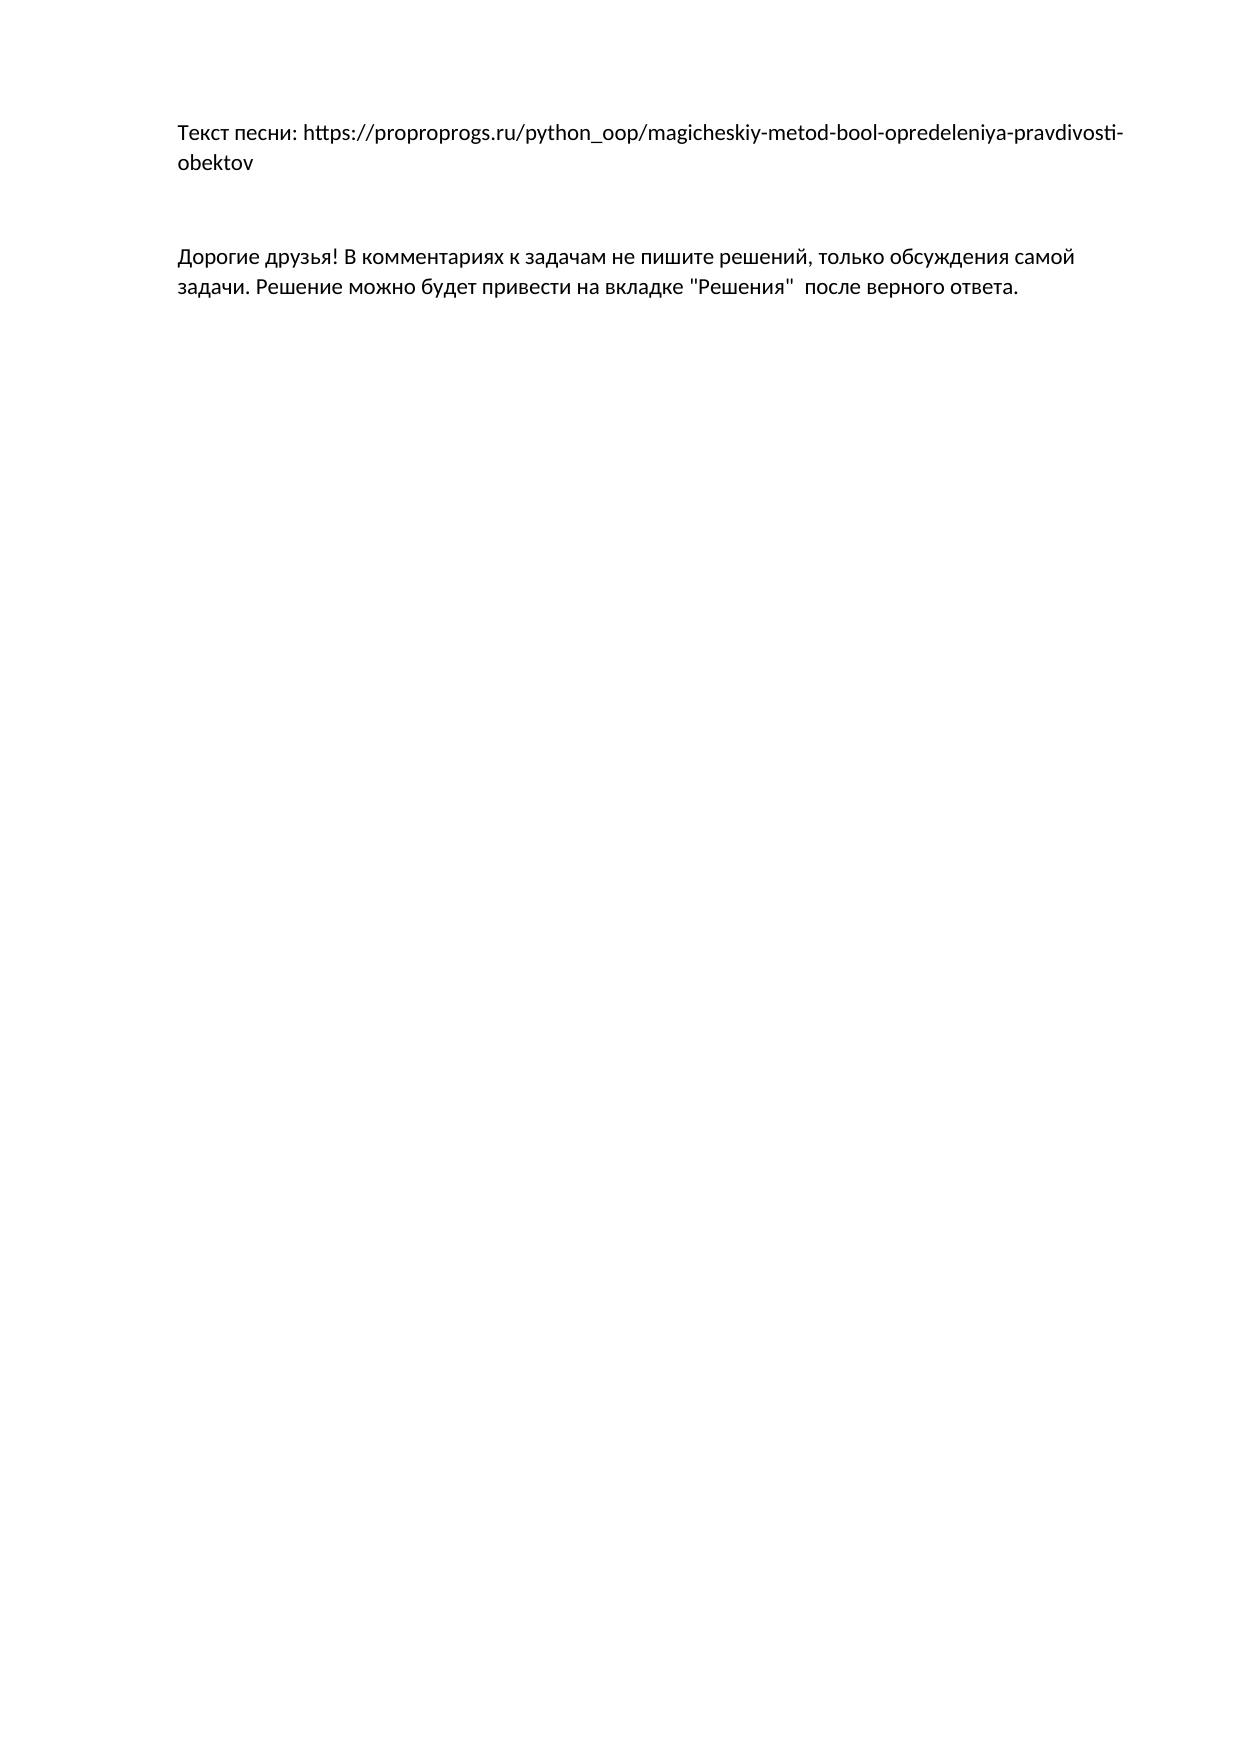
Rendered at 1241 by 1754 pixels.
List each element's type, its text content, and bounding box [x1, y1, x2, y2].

text Текст песни: https://proproprogs.ru/python_oop/magicheskiy-metod-bool-opredeleniya-pravdivosti-obektov [177, 118, 1152, 176]
text Дорогие друзья! В комментариях к задачам не пишите решений, только обсуждения самой задачи. Решение можно будет привести на вкладке "Решения" после верного ответа. [177, 242, 1152, 300]
